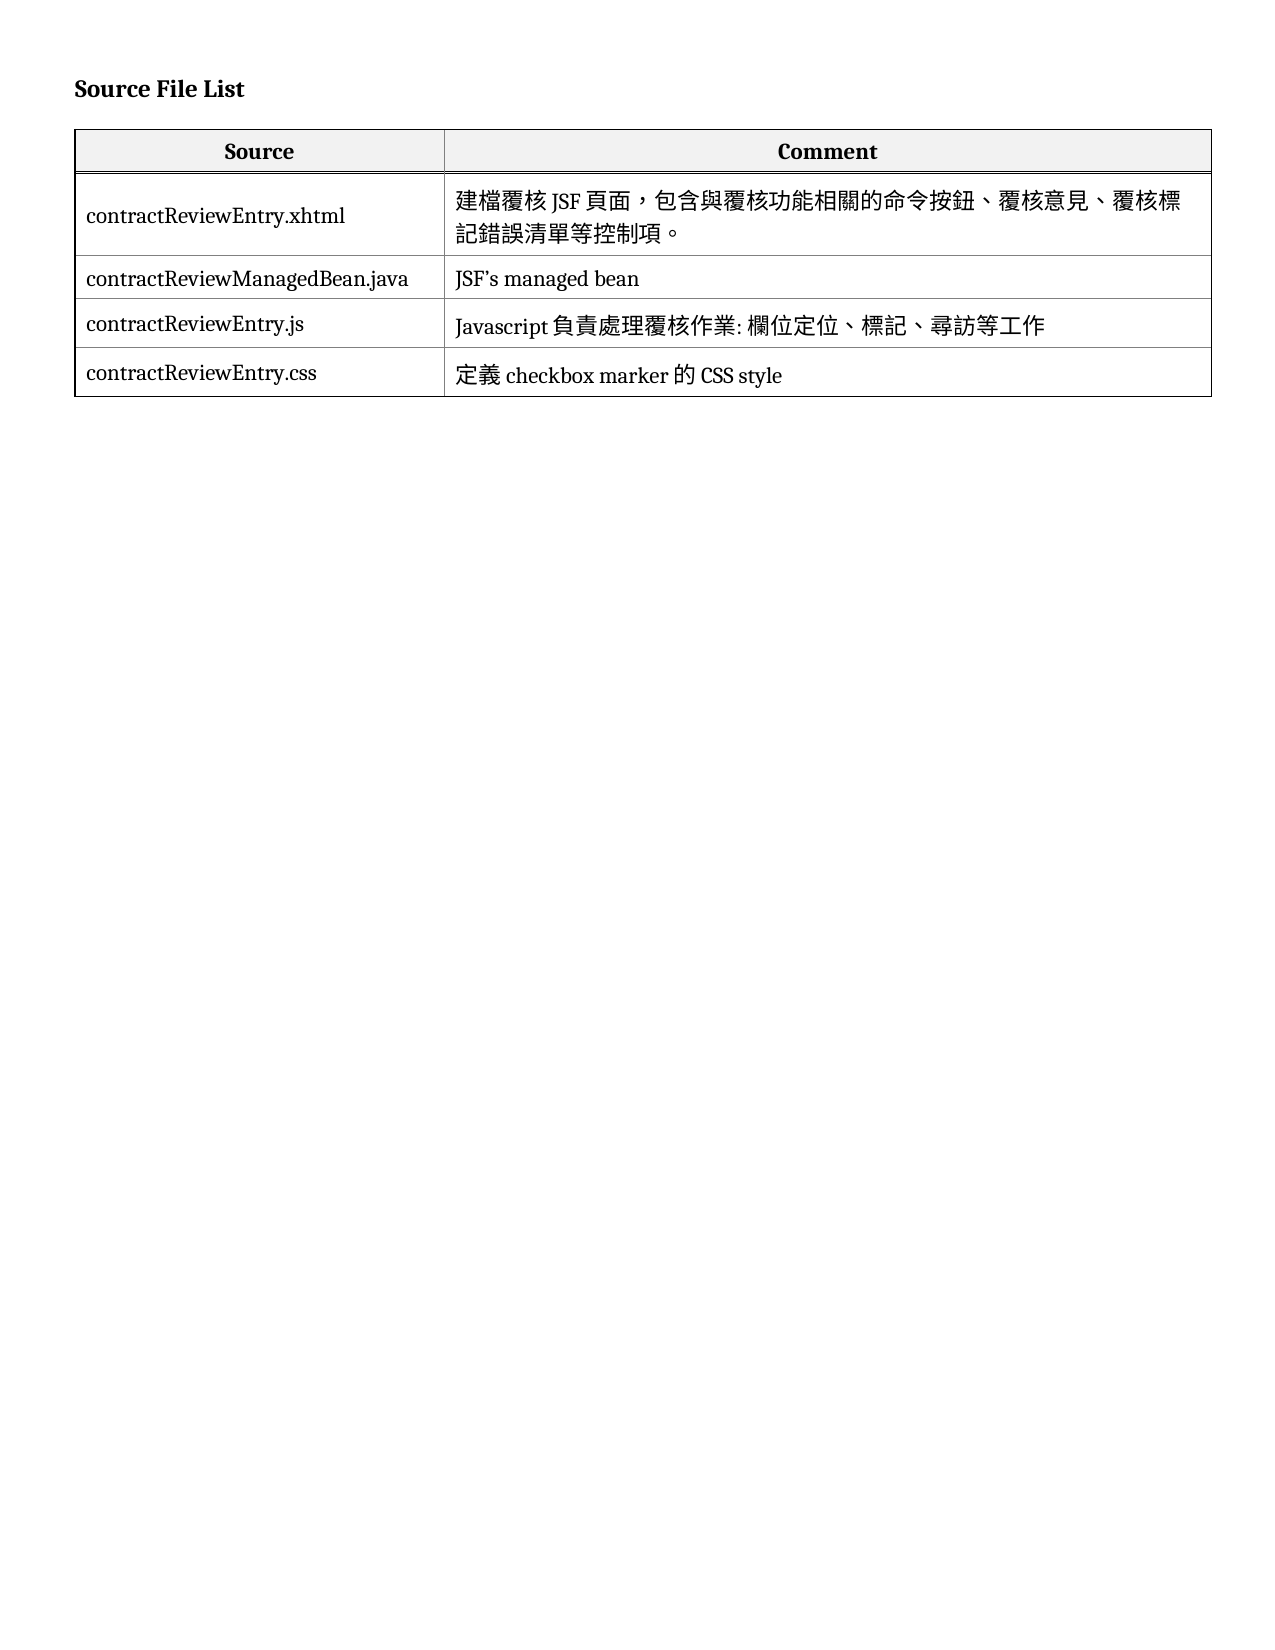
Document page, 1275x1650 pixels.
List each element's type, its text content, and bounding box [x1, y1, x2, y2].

table_cell contractReviewEntry.js [76, 299, 444, 347]
table_cell contractReviewEntry.css [76, 348, 444, 396]
text Source File List [75, 75, 1200, 104]
table_cell 建檔覆核JSF頁面，包含與覆核功能相關的命令按鈕、覆核意見、覆核標記錯誤清單等控制項。 [445, 174, 1211, 255]
table_cell Javascript負責處理覆核作業: 欄位定位、標記、尋訪等工作 [445, 299, 1211, 347]
table_cell JSF’s managed bean [445, 256, 1211, 298]
table_cell contractReviewManagedBean.java [76, 256, 444, 298]
table_header Comment [445, 130, 1211, 171]
table_cell 定義checkbox marker的CSS style [445, 348, 1211, 396]
table_header Source [76, 130, 444, 171]
table_cell contractReviewEntry.xhtml [76, 174, 444, 255]
